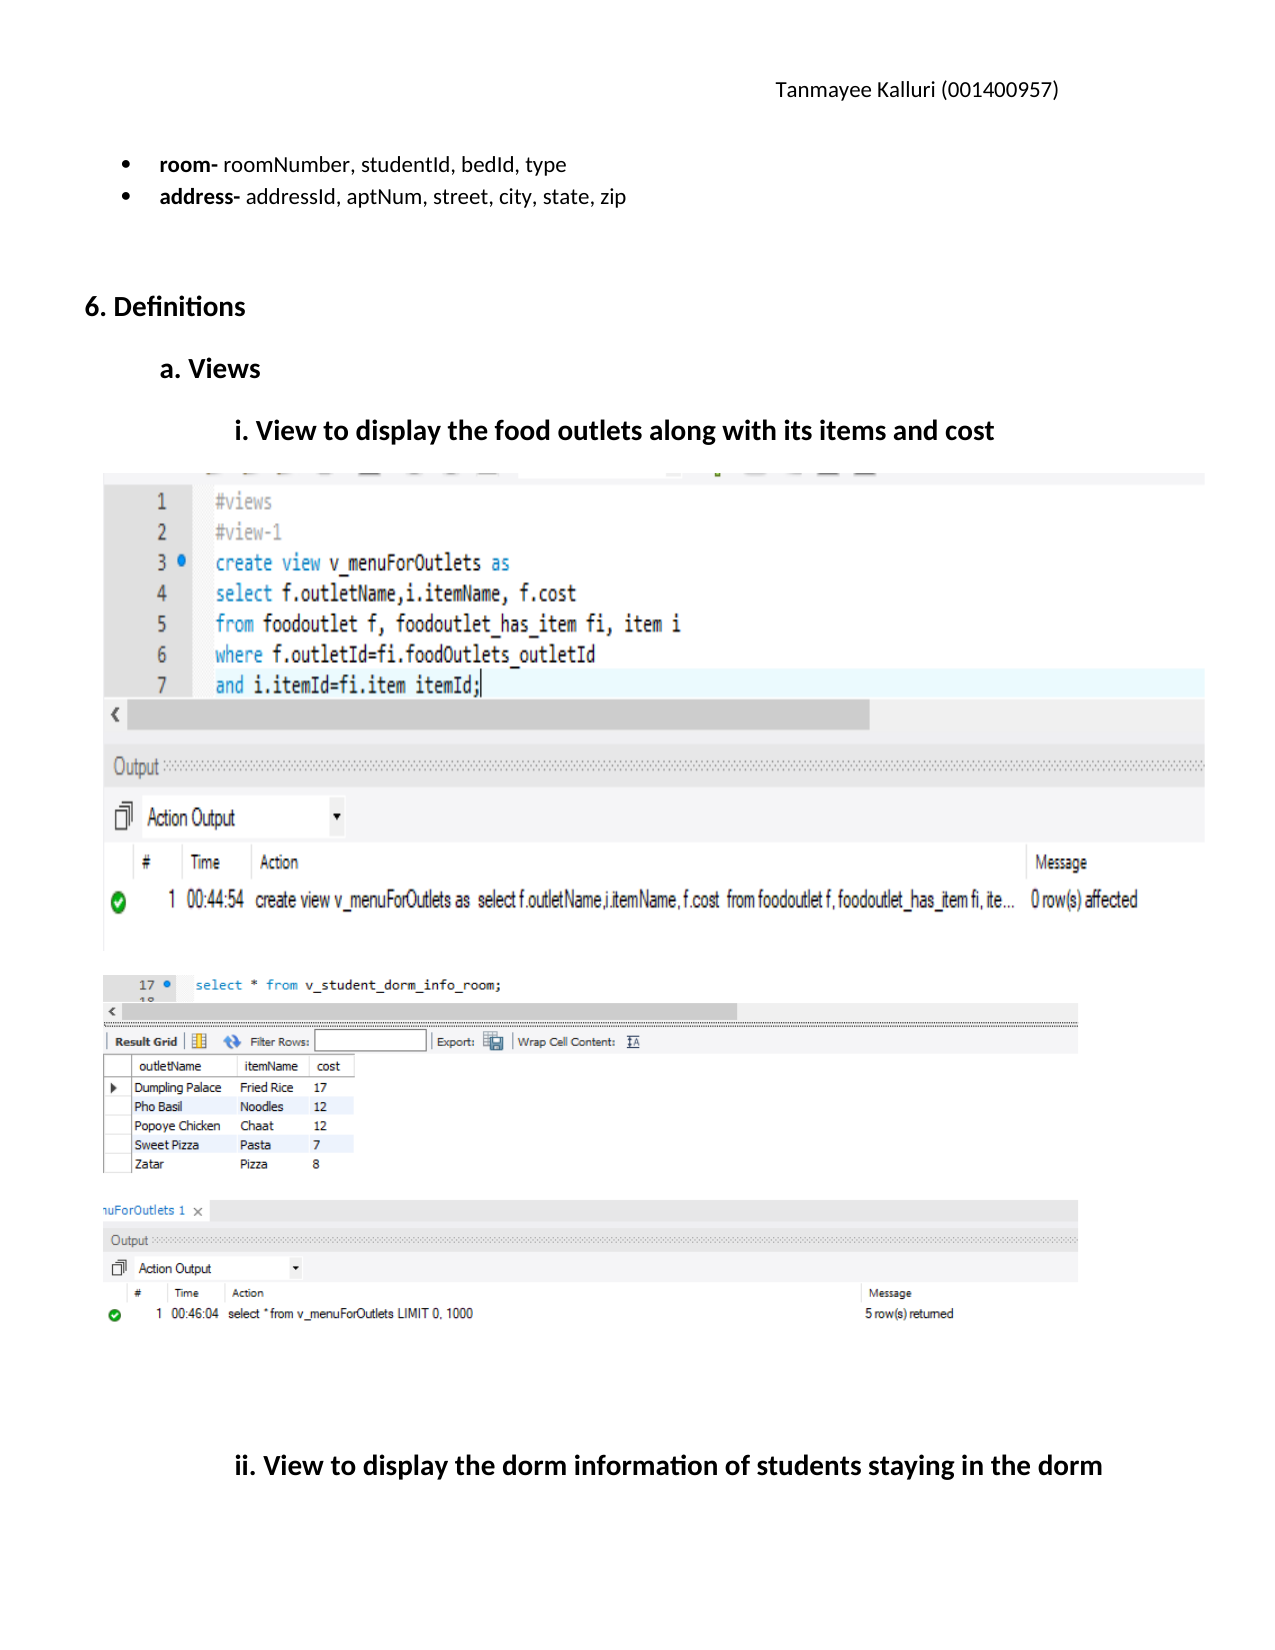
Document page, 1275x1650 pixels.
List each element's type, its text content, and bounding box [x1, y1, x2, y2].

list room- roomNumber, studentId, bedId, type [122, 150, 1181, 178]
text i. View to display the food outlets along with its items and cost [84, 412, 1181, 447]
list address- addressId, aptNum, street, city, state, zip [122, 182, 1181, 210]
text ii. View to display the dorm information of students staying in the dorm [84, 1447, 1181, 1483]
text a. Views [84, 350, 1181, 386]
picture [103, 975, 1079, 1361]
picture [103, 473, 1205, 951]
text 6. Definitions [84, 288, 1181, 324]
